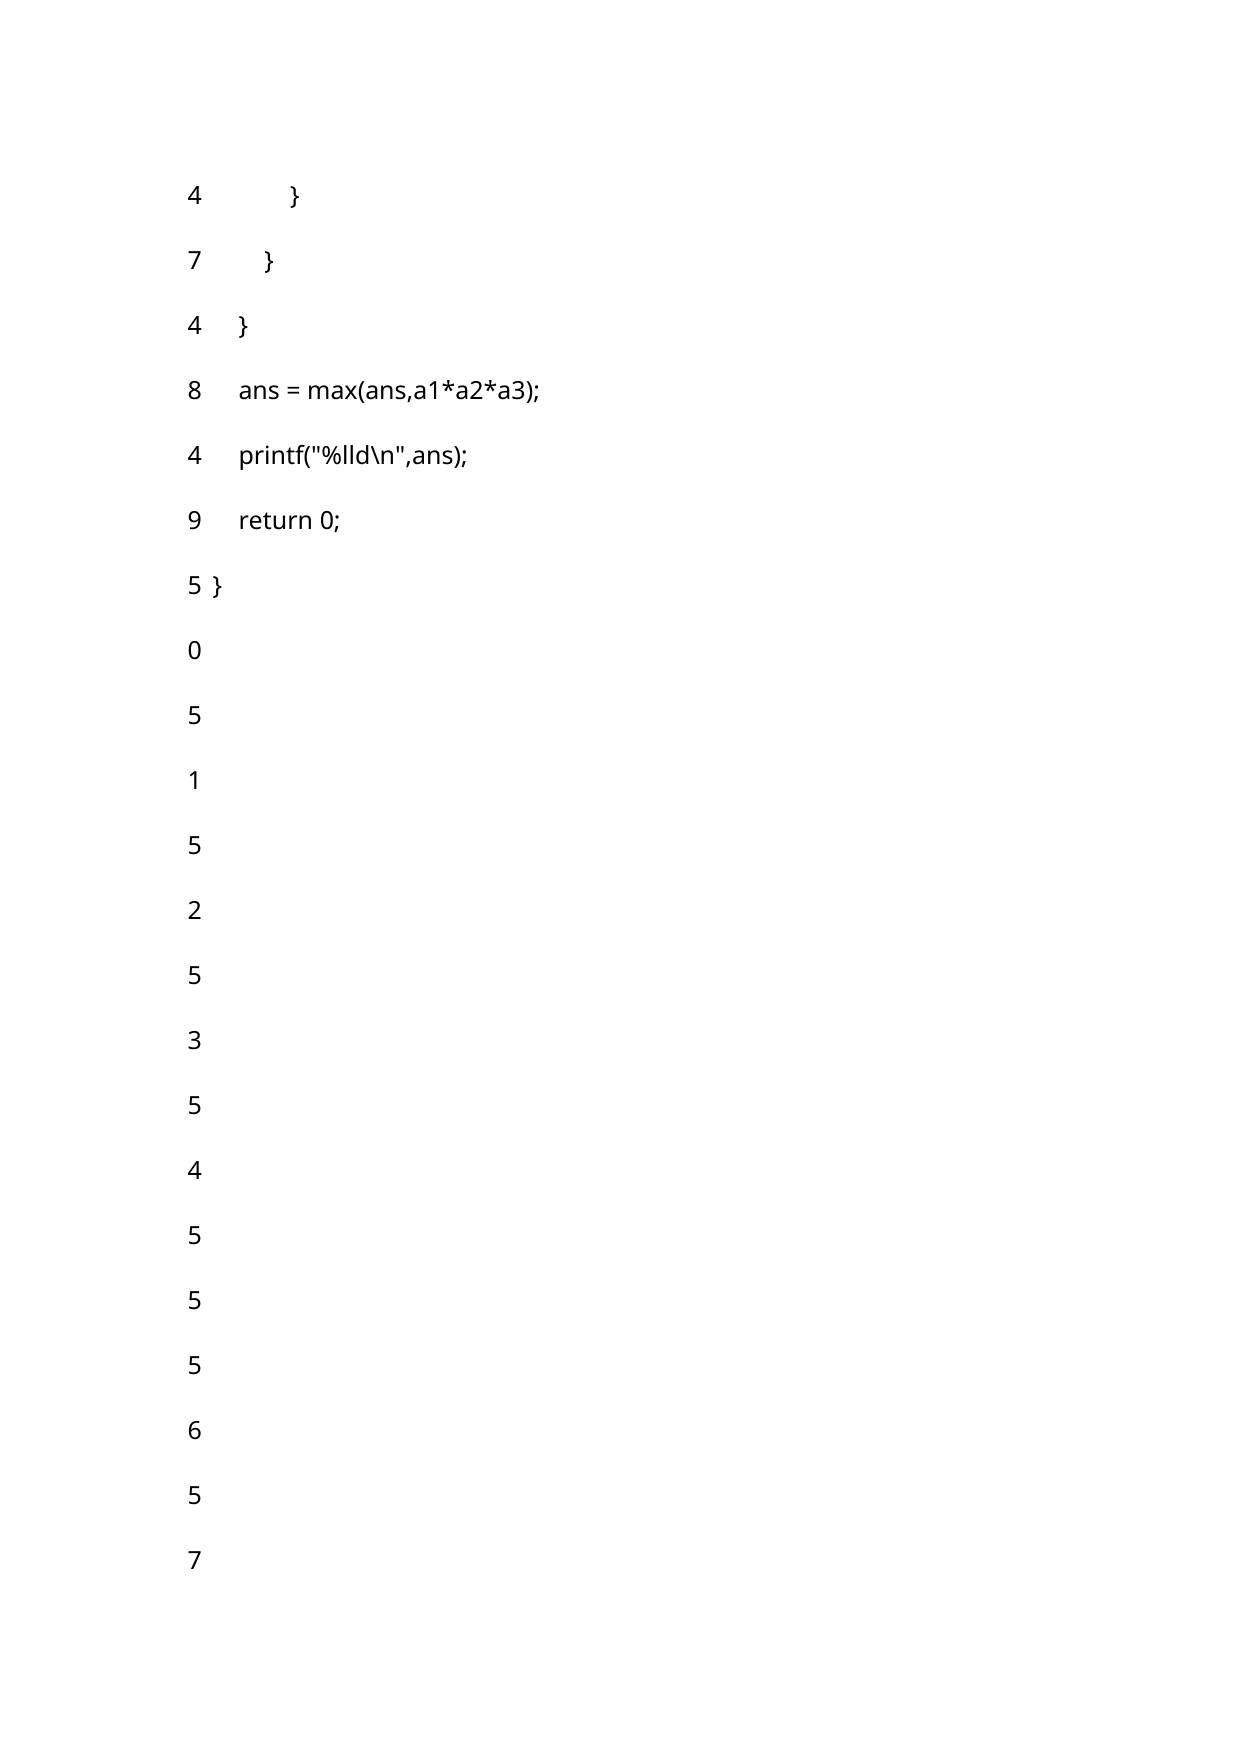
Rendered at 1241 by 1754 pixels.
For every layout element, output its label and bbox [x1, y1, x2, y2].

table_header [213, 162, 812, 1592]
table_header [188, 162, 212, 1592]
